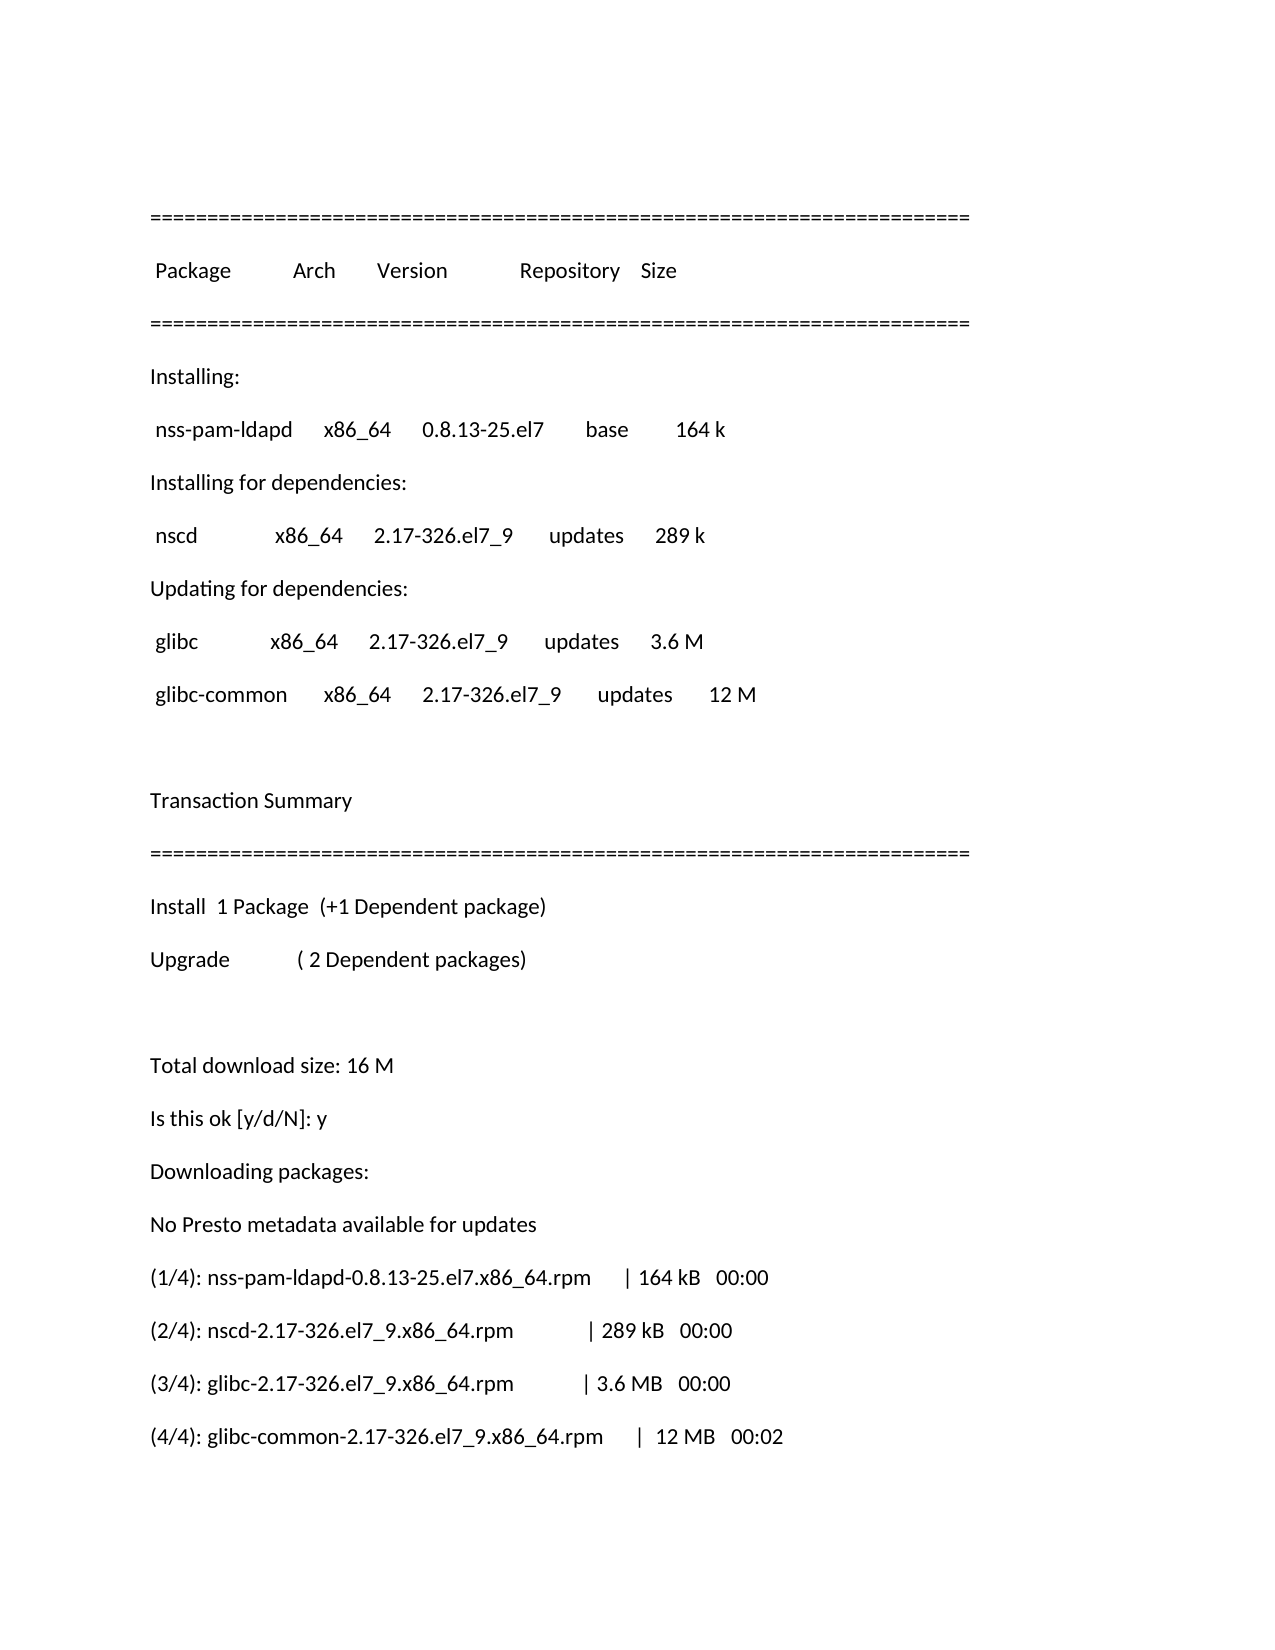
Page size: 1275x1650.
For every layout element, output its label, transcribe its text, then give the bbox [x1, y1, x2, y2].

text ======================================================================== [150, 203, 1125, 231]
text (3/4): glibc-2.17-326.el7_9.x86_64.rpm | 3.6 MB 00:00 [150, 1369, 1125, 1397]
text ======================================================================== [150, 839, 1125, 867]
text Transaction Summary [150, 786, 1125, 814]
text (4/4): glibc-common-2.17-326.el7_9.x86_64.rpm | 12 MB 00:02 [150, 1422, 1125, 1451]
text Upgrade ( 2 Dependent packages) [150, 945, 1125, 973]
text glibc x86_64 2.17-326.el7_9 updates 3.6 M [150, 627, 1125, 655]
text Installing for dependencies: [150, 468, 1125, 496]
text (2/4): nscd-2.17-326.el7_9.x86_64.rpm | 289 kB 00:00 [150, 1316, 1125, 1344]
text Is this ok [y/d/N]: y [150, 1104, 1125, 1132]
text ======================================================================== [150, 309, 1125, 337]
text (1/4): nss-pam-ldapd-0.8.13-25.el7.x86_64.rpm | 164 kB 00:00 [150, 1263, 1125, 1291]
text Total download size: 16 M [150, 1051, 1125, 1079]
text glibc-common x86_64 2.17-326.el7_9 updates 12 M [150, 680, 1125, 708]
text No Presto metadata available for updates [150, 1210, 1125, 1238]
text Installing: [150, 362, 1125, 390]
text nss-pam-ldapd x86_64 0.8.13-25.el7 base 164 k [150, 415, 1125, 443]
text Install 1 Package (+1 Dependent package) [150, 892, 1125, 920]
text Updating for dependencies: [150, 574, 1125, 602]
text Downloading packages: [150, 1157, 1125, 1185]
text nscd x86_64 2.17-326.el7_9 updates 289 k [150, 521, 1125, 549]
text Package Arch Version Repository Size [150, 256, 1125, 284]
